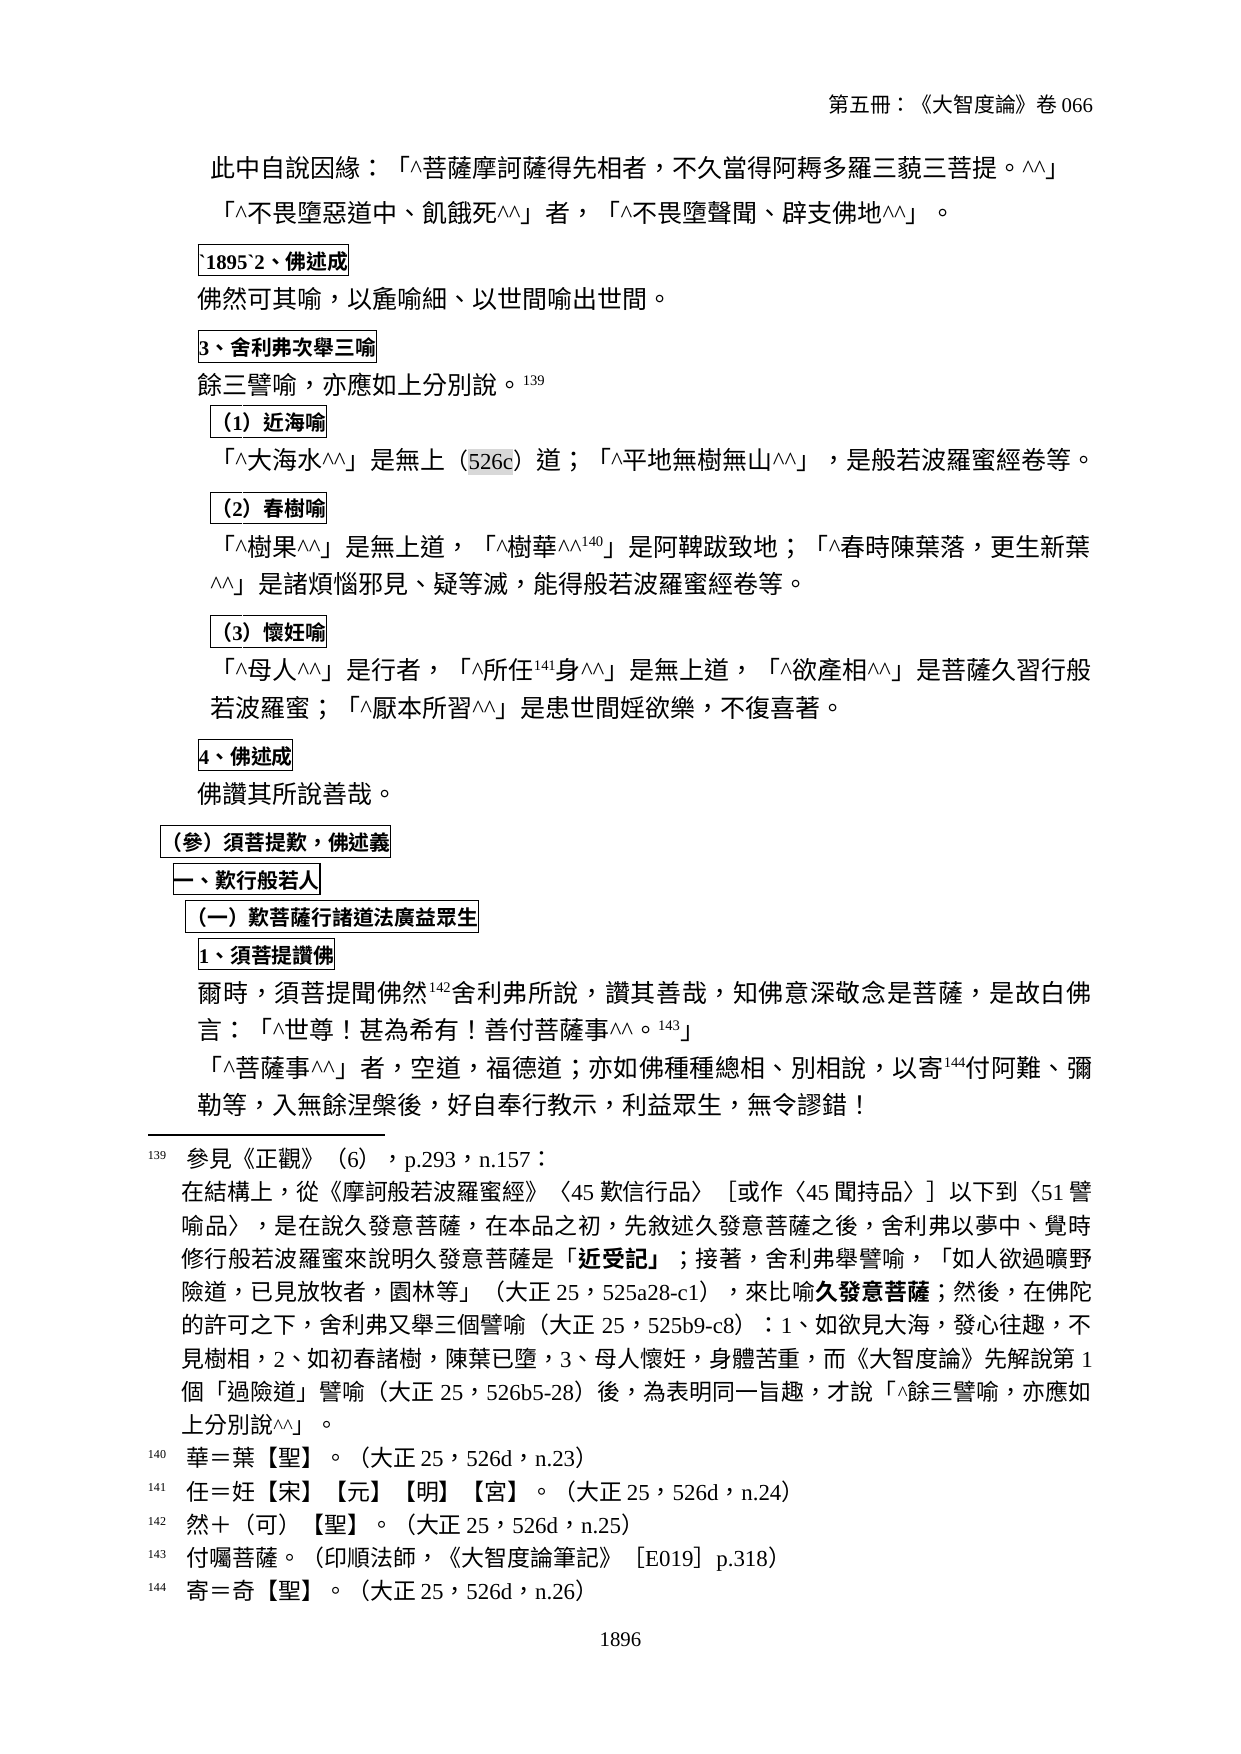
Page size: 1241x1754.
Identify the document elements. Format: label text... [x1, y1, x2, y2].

text 「^母人^^」是行者，「^所任身^^」是無上道，「^欲產相^^」是菩薩久習行般若波羅蜜；「^厭本所習^^」是患世間婬欲樂，不復喜著。 [210, 650, 1092, 725]
text （3）懷妊喻 [210, 613, 1092, 650]
text （1）近海喻 [210, 403, 1092, 440]
text 1、須菩提讚佛 [198, 935, 1092, 973]
text 3、舍利弗次舉三喻 [198, 328, 1092, 365]
text 餘三譬喻，亦應如上分別說。 [198, 365, 1092, 403]
text （2）春樹喻 [210, 489, 1092, 526]
text 「^樹果^^」是無上道，「^樹華^^」是阿鞞跋致地；「^春時陳葉落，更生新葉^^」是諸煩惱邪見、疑等滅，能得般若波羅蜜經卷等。 [210, 526, 1092, 601]
text 「^菩薩事^^」者，空道，福德道；亦如佛種種總相、別相說，以寄付阿難、彌勒等，入無餘涅槃後，好自奉行教示，利益眾生，無令謬錯！ [198, 1048, 1092, 1123]
text 4、佛述成 [198, 736, 1092, 774]
text 爾時，須菩提聞佛然舍利弗所說，讚其善哉，知佛意深敬念是菩薩，是故白佛言：「^世尊！甚為希有！善付菩薩事^^。」 [198, 973, 1092, 1048]
text 一、歎行般若人 [173, 860, 1092, 898]
text （一）歎菩薩行諸道法廣益眾生 [185, 898, 1092, 935]
text 「^不畏墮惡道中、飢餓死^^」者，「^不畏墮聲聞、辟支佛地^^」。 [210, 193, 1092, 230]
text `1895`2、佛述成 [198, 241, 1092, 279]
text 「^大海水^^」是無上（）道；「^平地無樹無山^^」，是般若波羅蜜經卷等。 [210, 440, 1092, 478]
text （參）須菩提歎，佛述義 [160, 823, 1092, 860]
text 佛讚其所說善哉。 [198, 774, 1092, 811]
text 此中自說因緣：「^菩薩摩訶薩得先相者，不久當得阿耨多羅三藐三菩提。^^」 [210, 148, 1092, 185]
text 佛然可其喻，以麁喻細、以世間喻出世間。 [198, 279, 1092, 316]
